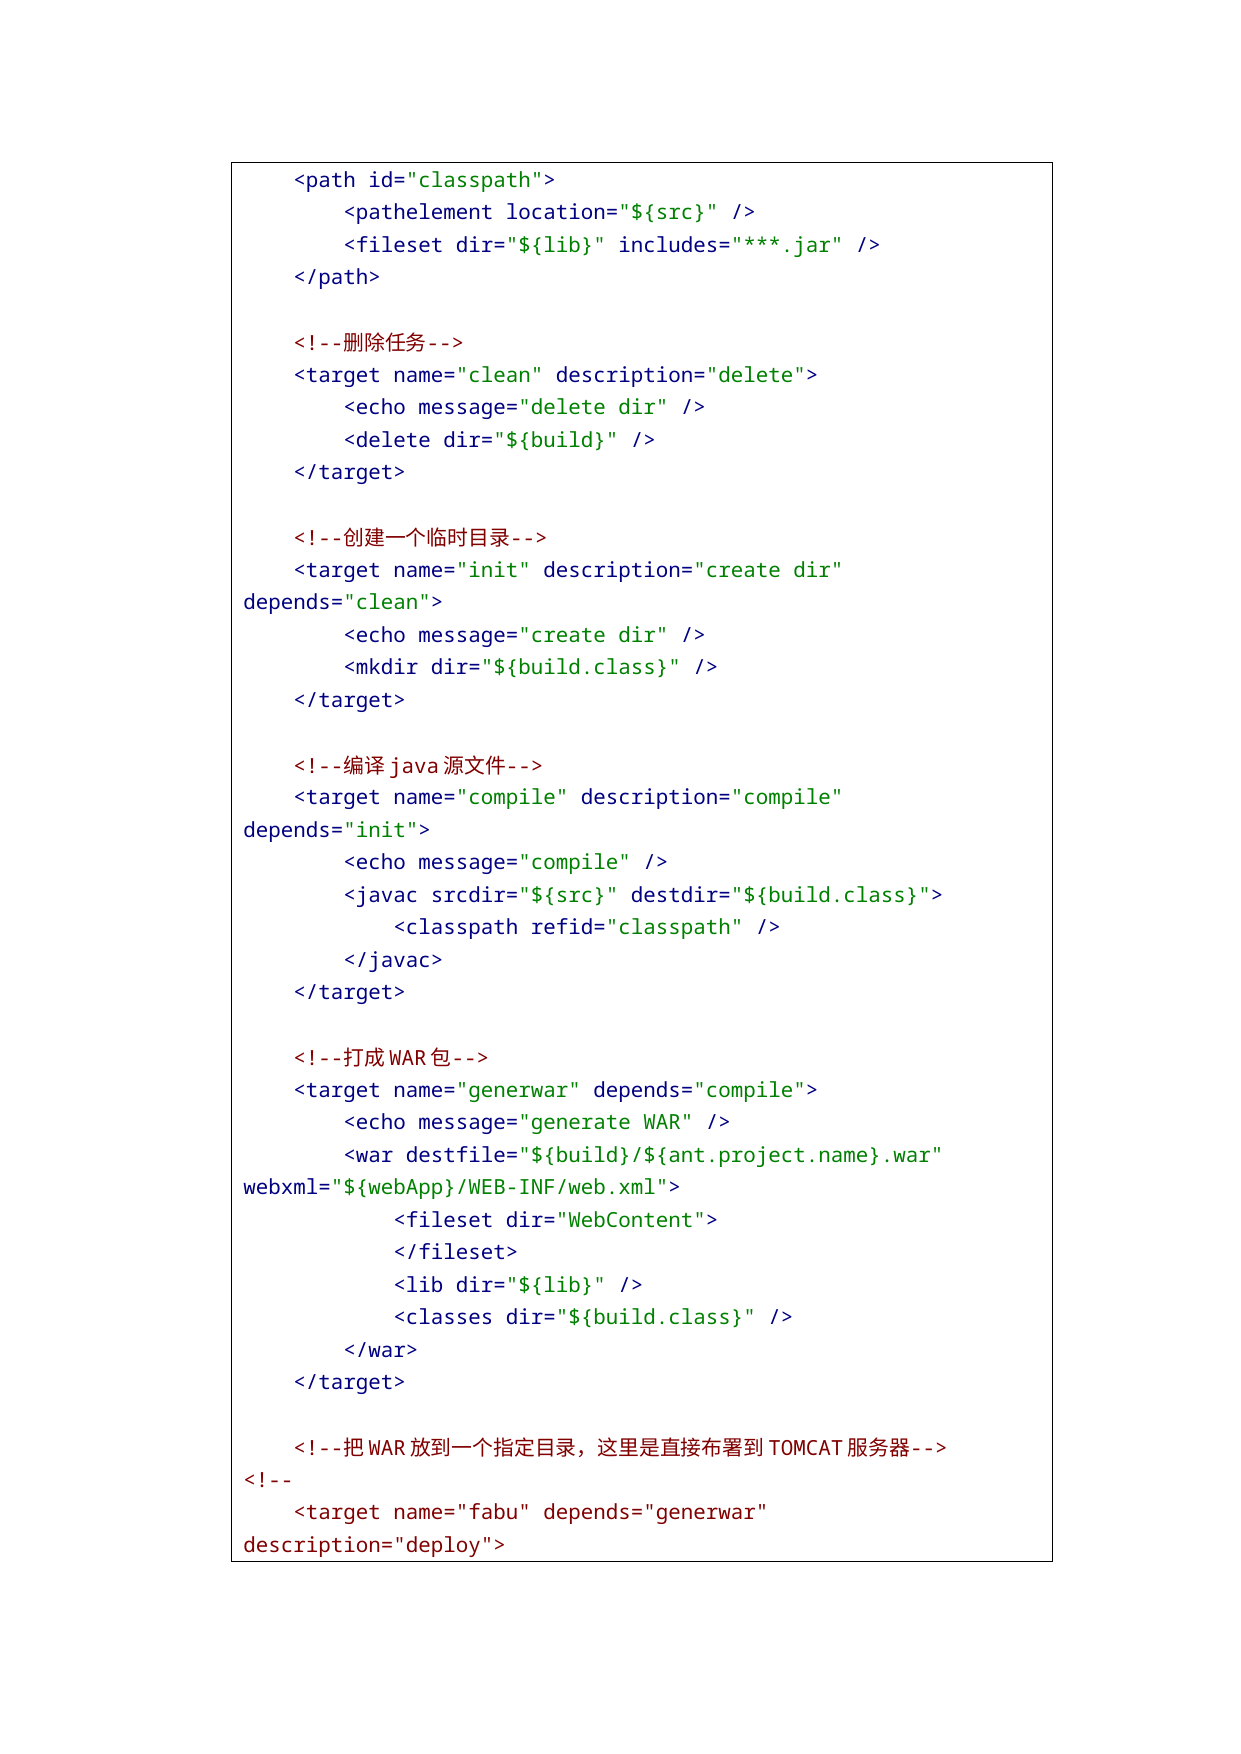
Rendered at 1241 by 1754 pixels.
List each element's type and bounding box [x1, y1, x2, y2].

table_header [232, 163, 1052, 1561]
